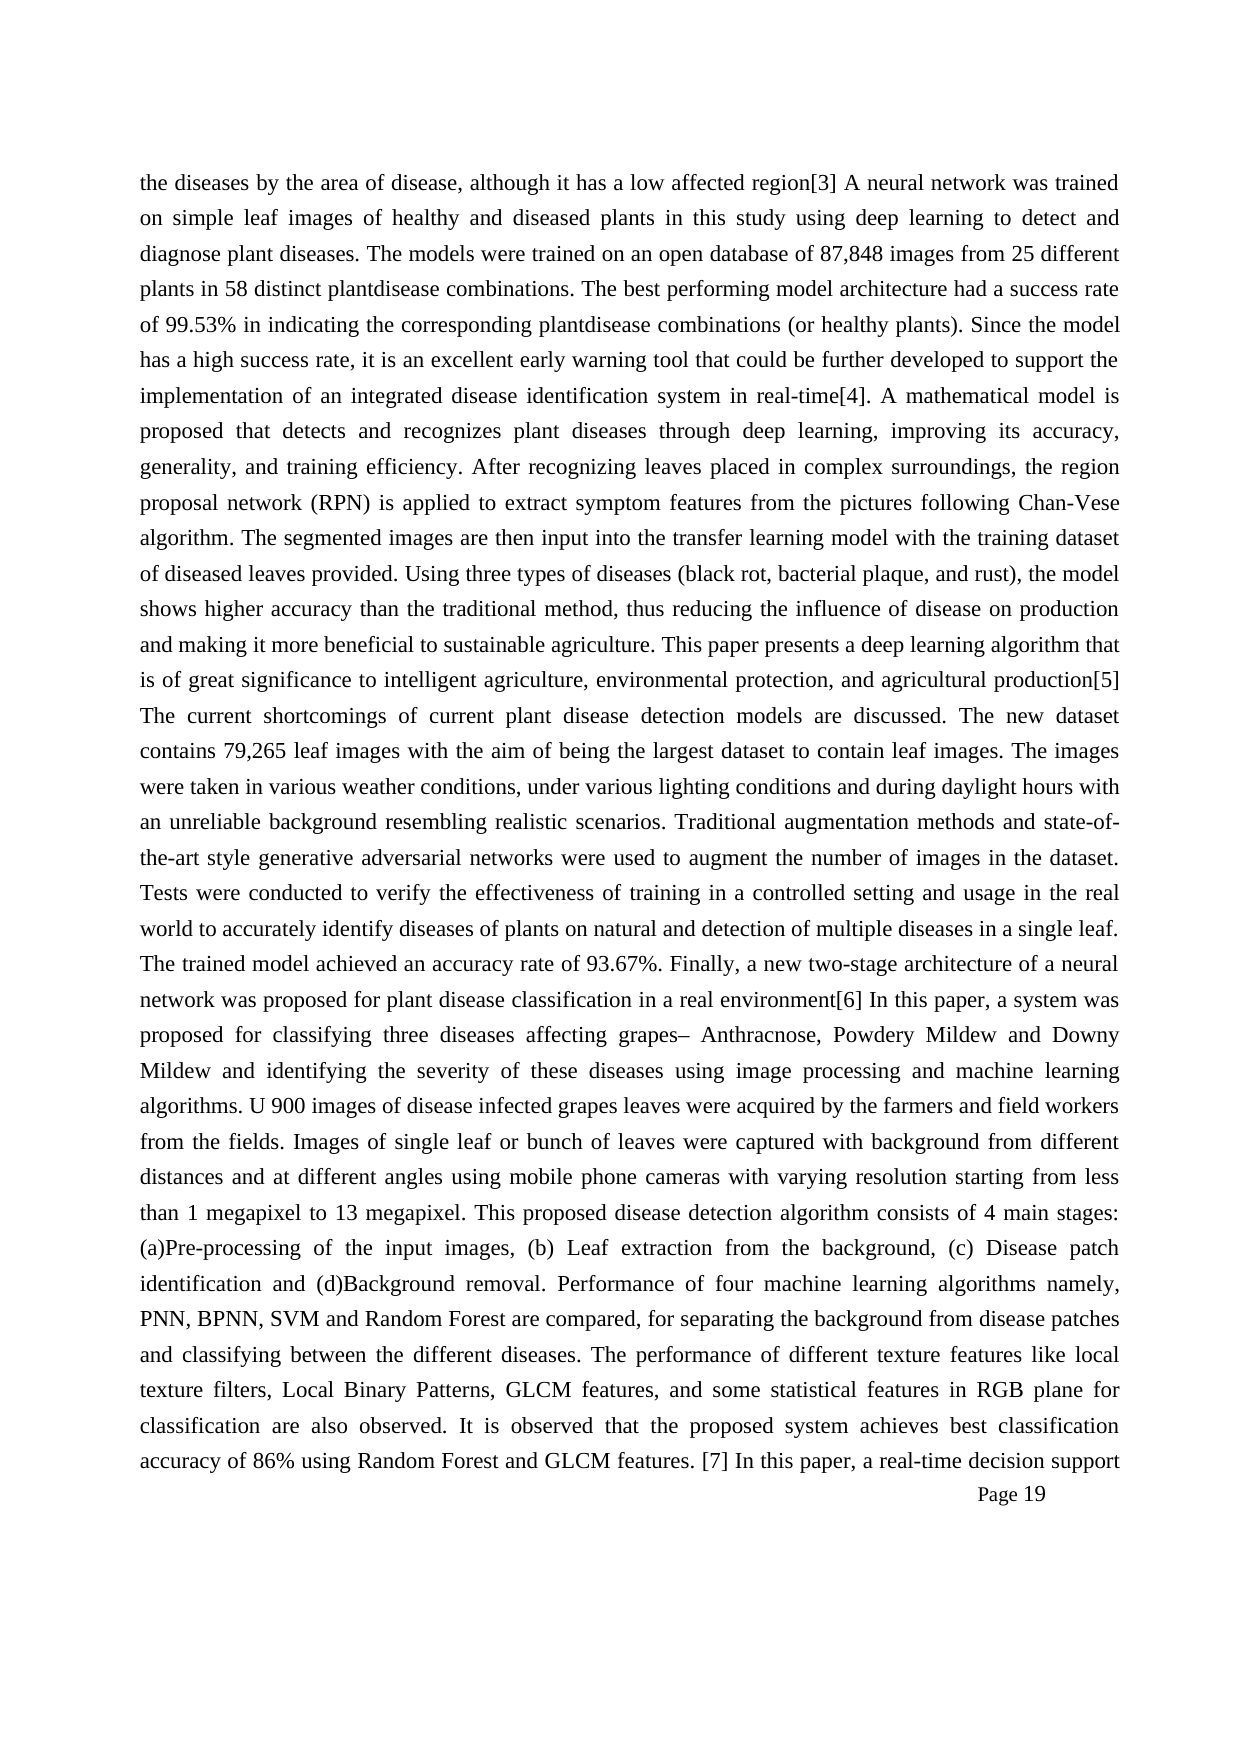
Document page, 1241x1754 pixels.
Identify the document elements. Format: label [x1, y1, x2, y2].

text [139, 169, 1121, 1474]
